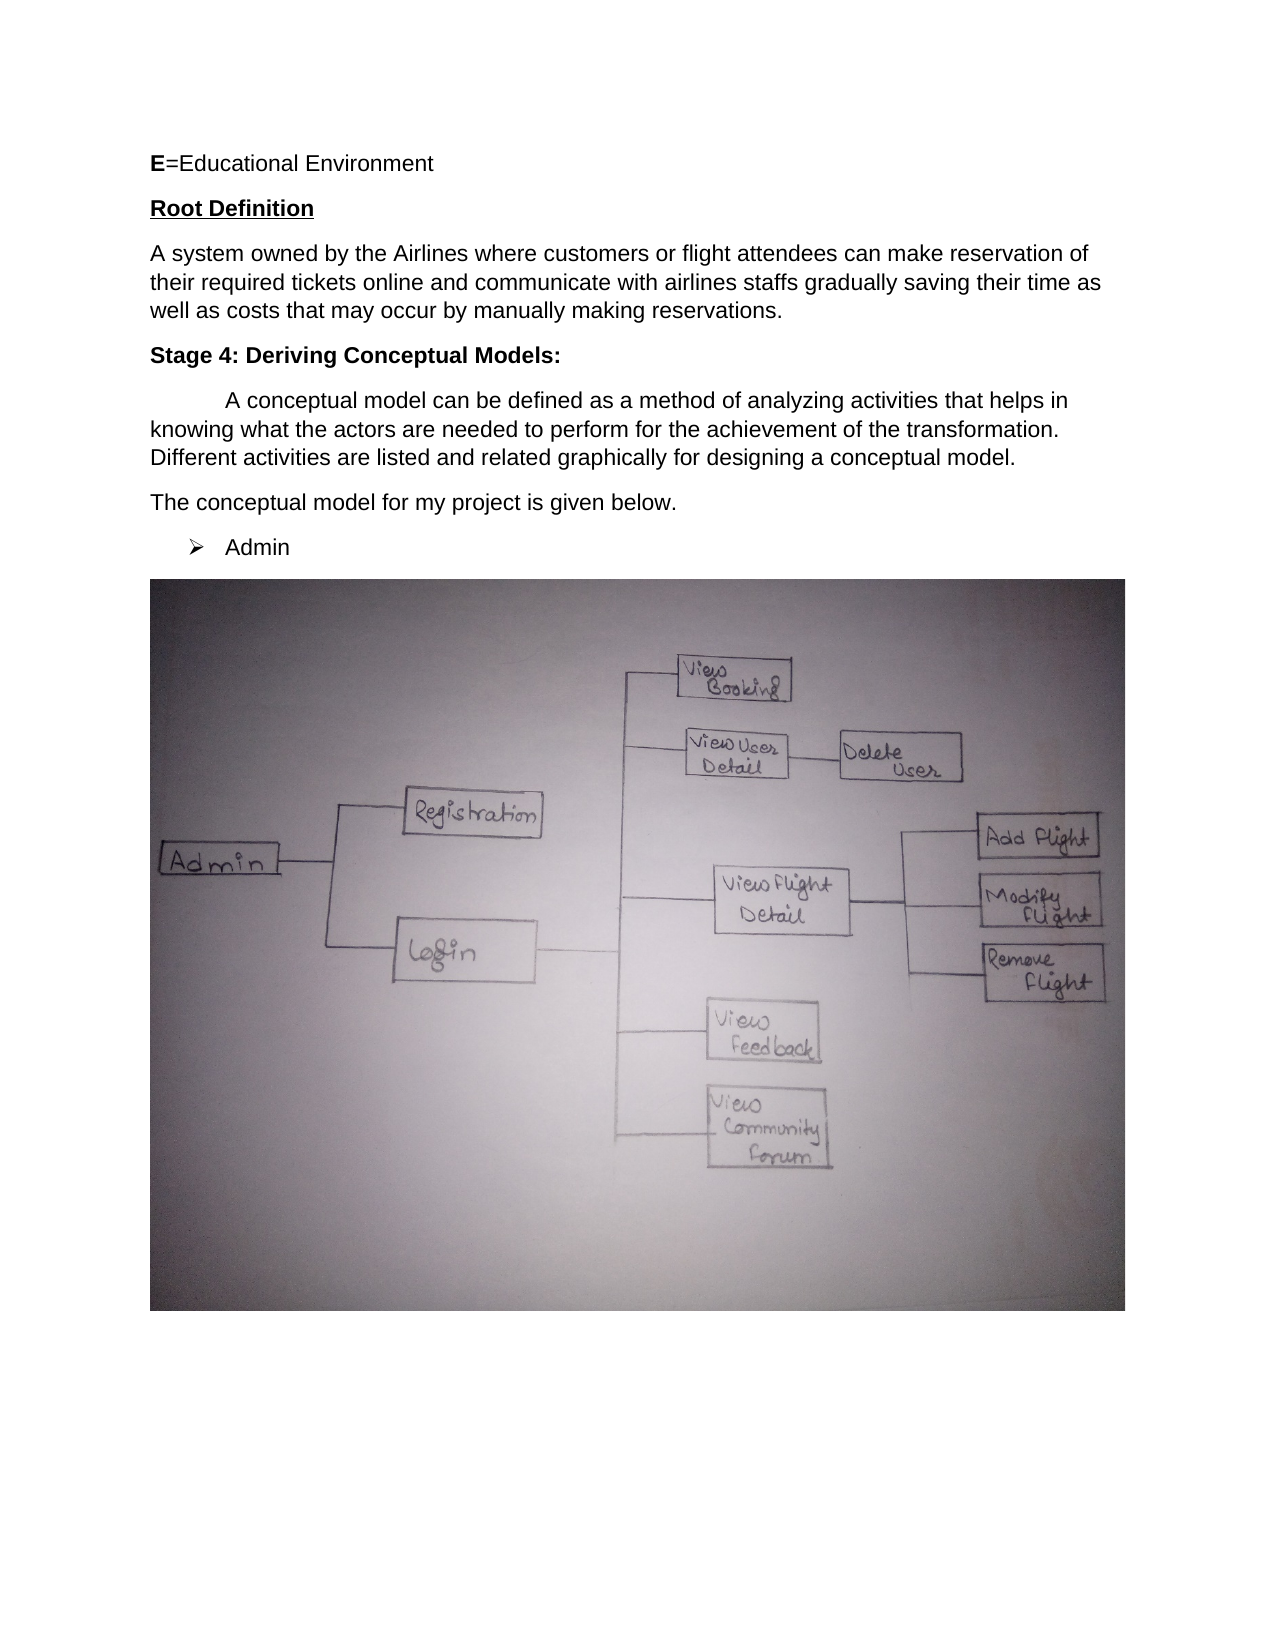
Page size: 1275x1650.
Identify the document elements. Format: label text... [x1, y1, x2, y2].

text Stage 4: Deriving Conceptual Models: [150, 342, 1125, 368]
text The conceptual model for my project is given below. [150, 489, 1125, 516]
picture [150, 579, 1125, 1311]
text A conceptual model can be defined as a method of analyzing activities that helps in knowing what the actors are needed to perform for the achievement of the transformation. Different activities are listed and related graphically for designing a conceptual model. [150, 387, 1125, 471]
text A system owned by the Airlines where customers or flight attendees can make reservation of their required tickets online and communicate with airlines staffs gradually saving their time as well as costs that may occur by manually making reservations. [150, 240, 1125, 323]
list Admin [187, 534, 1125, 561]
text E=Educational Environment [150, 150, 1125, 176]
text Root Definition [150, 195, 1125, 221]
